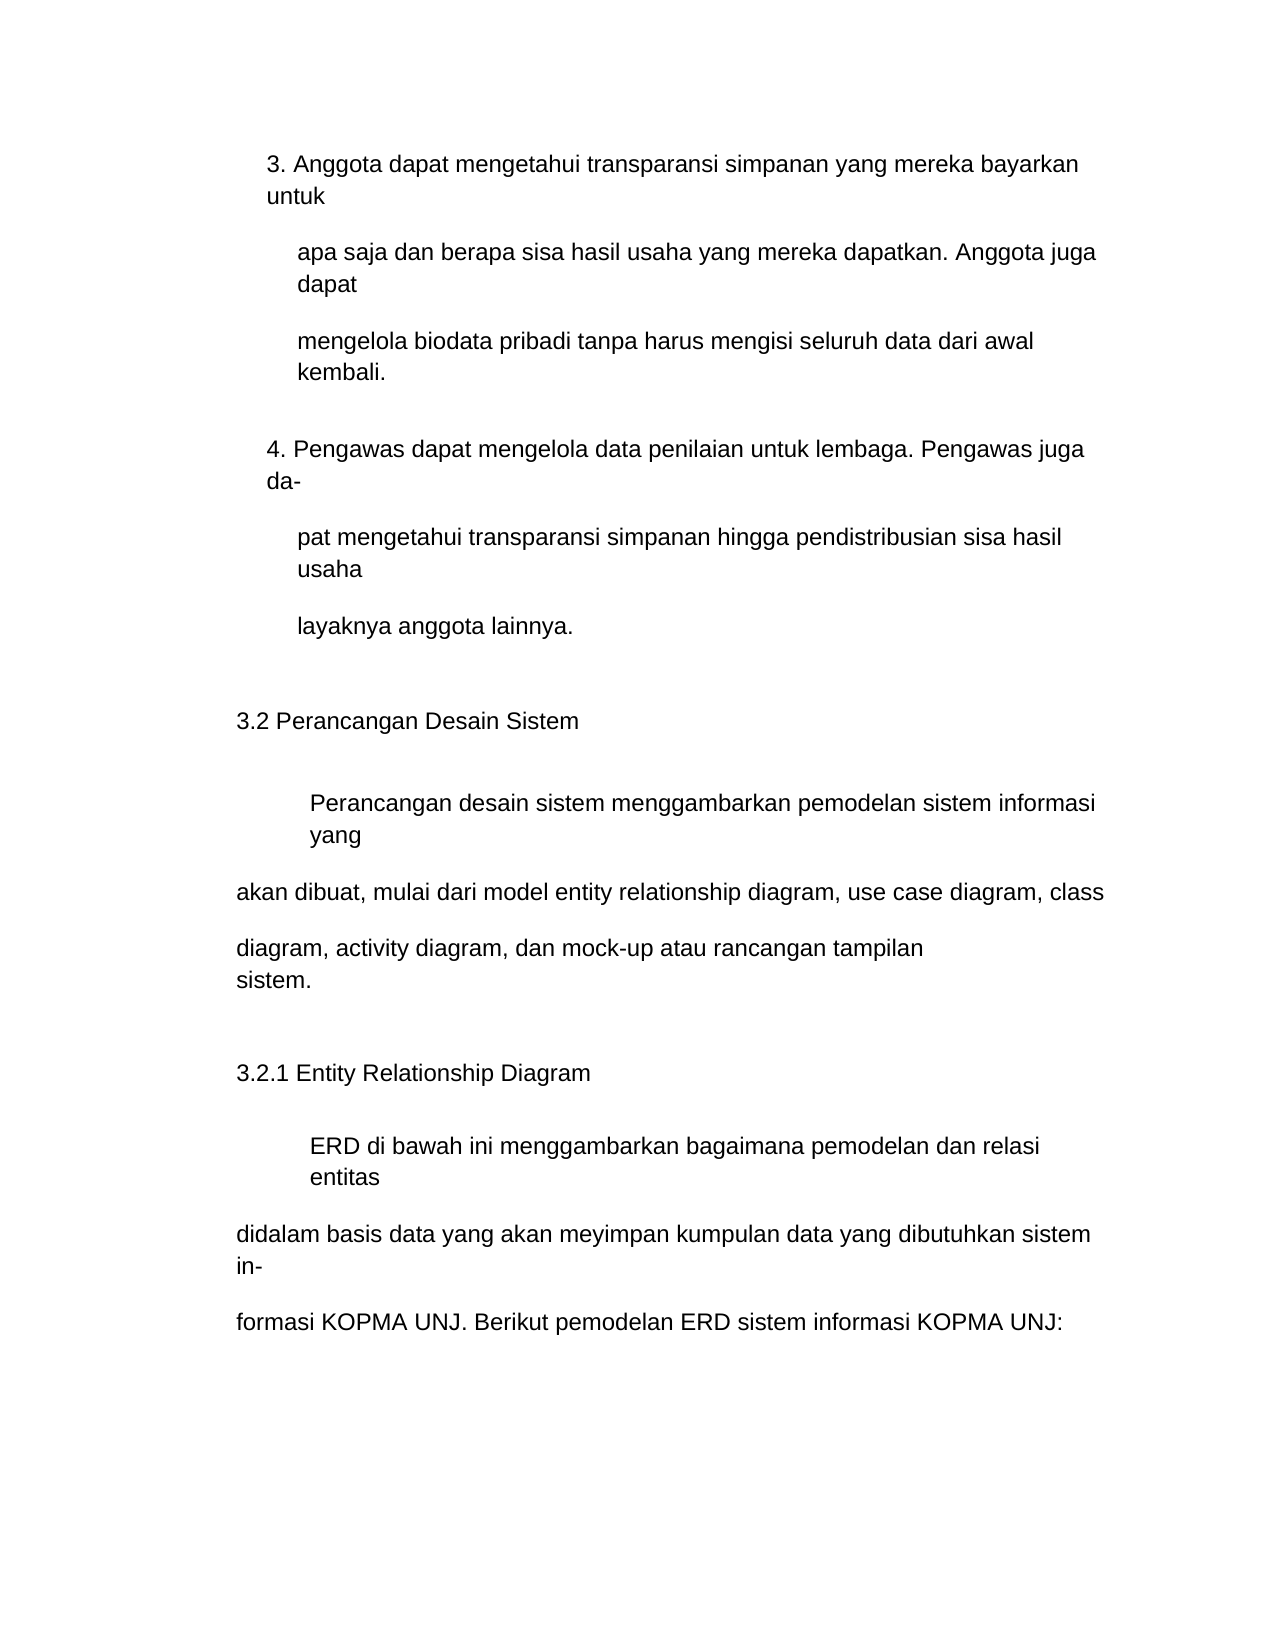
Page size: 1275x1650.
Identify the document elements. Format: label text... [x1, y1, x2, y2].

text ERD di bawah ini menggambarkan bagaimana pemodelan dan relasi entitas [309, 1132, 1116, 1191]
text 3. Anggota dapat mengetahui transparansi simpanan yang mereka bayarkan untuk [266, 150, 1116, 209]
text mengelola biodata pribadi tanpa harus mengisi seluruh data dari awal kembali. [297, 327, 1115, 386]
text layaknya anggota lainnya. [297, 612, 592, 639]
text Perancangan desain sistem menggambarkan pemodelan sistem informasi yang [309, 789, 1116, 848]
text akan dibuat, mulai dari model entity relationship diagram, use case diagram, class [236, 878, 1116, 905]
text pat mengetahui transparansi simpanan hingga pendistribusian sisa hasil usaha [297, 523, 1116, 582]
text 3.2.1 Entity Relationship Diagram [236, 1058, 642, 1086]
text 3.2 Perancangan Desain Sistem [236, 707, 622, 735]
text formasi KOPMA UNJ. Berikut pemodelan ERD sistem informasi KOPMA UNJ: [236, 1308, 1078, 1336]
text didalam basis data yang akan meyimpan kumpulan data yang dibutuhkan sistem in- [236, 1220, 1116, 1279]
text diagram, activity diagram, dan mock-up atau rancangan tampilan sistem. [236, 934, 996, 993]
text apa saja dan berapa sisa hasil usaha yang mereka dapatkan. Anggota juga dapat [297, 238, 1116, 298]
text 4. Pengawas dapat mengelola data penilaian untuk lembaga. Pengawas juga da- [266, 435, 1116, 495]
